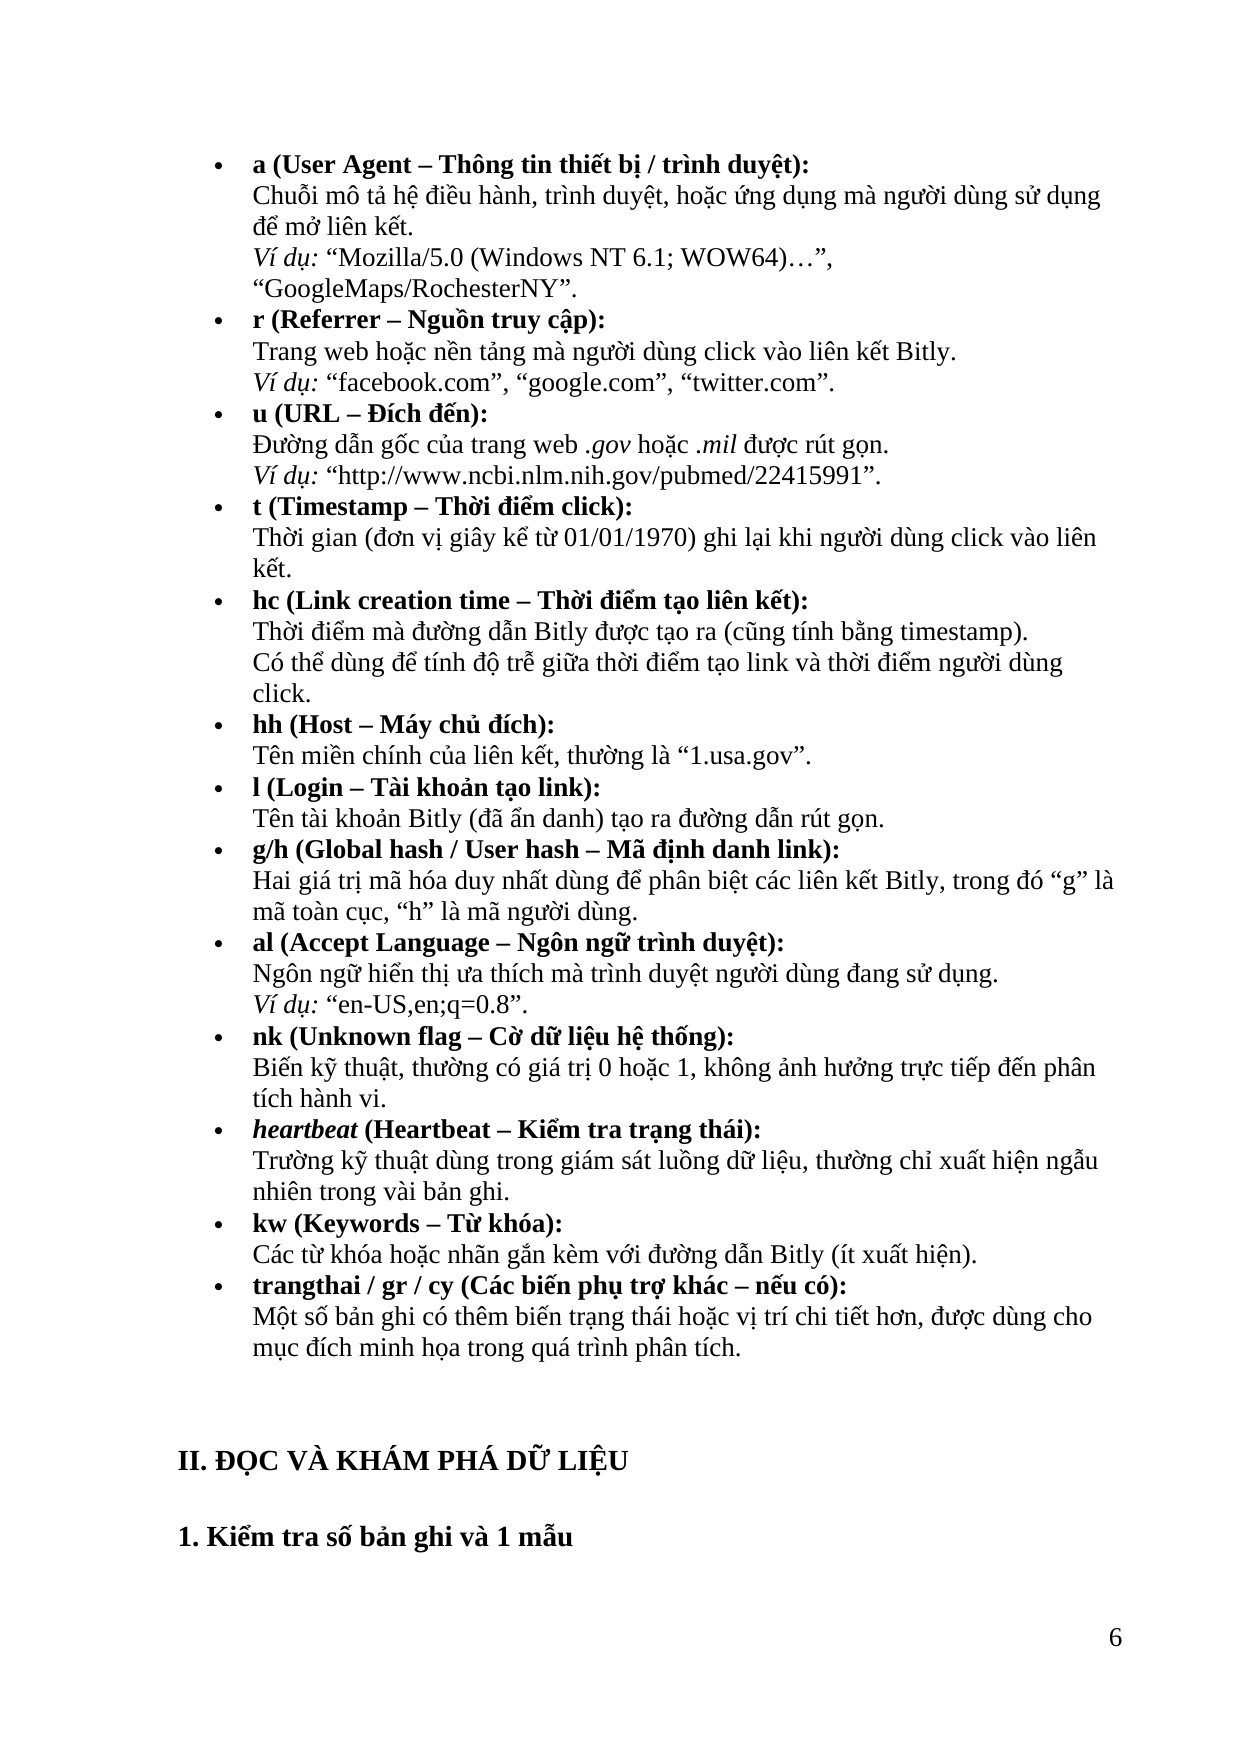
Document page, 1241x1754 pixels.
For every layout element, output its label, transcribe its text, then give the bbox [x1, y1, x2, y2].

list nk (Unknown flag – Cờ dữ liệu hệ thống): Biến kỹ thuật, thường có giá trị 0 hoặc 1, không ảnh hưởng trực tiếp đến phân tích hành vi. [215, 1020, 1122, 1113]
list heartbeat (Heartbeat – Kiểm tra trạng thái): Trường kỹ thuật dùng trong giám sát luồng dữ liệu, thường chỉ xuất hiện ngẫu nhiên trong vài bản ghi. [215, 1113, 1122, 1207]
list l (Login – Tài khoản tạo link): Tên tài khoản Bitly (đã ẩn danh) tạo ra đường dẫn rút gọn. [215, 771, 1122, 833]
list r (Referrer – Nguồn truy cập): Trang web hoặc nền tảng mà người dùng click vào liên kết Bitly. Ví dụ: “facebook.com”, “google.com”, “twitter.com”. [215, 303, 1122, 397]
list u (URL – Đích đến): Đường dẫn gốc của trang web .gov hoặc .mil được rút gọn. Ví dụ: “http://www.ncbi.nlm.nih.gov/pubmed/22415991”. [215, 397, 1122, 490]
subtitle II. ĐỌC VÀ KHÁM PHÁ DỮ LIỆU [177, 1443, 1122, 1477]
list hc (Link creation time – Thời điểm tạo liên kết): Thời điểm mà đường dẫn Bitly được tạo ra (cũng tính bằng timestamp). Có thể dùng để tính độ trễ giữa thời điểm tạo link và thời điểm người dùng click. [215, 584, 1122, 708]
list t (Timestamp – Thời điểm click): Thời gian (đơn vị giây kể từ 01/01/1970) ghi lại khi người dùng click vào liên kết. [215, 490, 1122, 584]
list al (Accept Language – Ngôn ngữ trình duyệt): Ngôn ngữ hiển thị ưa thích mà trình duyệt người dùng đang sử dụng. Ví dụ: “en-US,en;q=0.8”. [215, 926, 1122, 1020]
list kw (Keywords – Từ khóa): Các từ khóa hoặc nhãn gắn kèm với đường dẫn Bitly (ít xuất hiện). [215, 1207, 1122, 1269]
list g/h (Global hash / User hash – Mã định danh link): Hai giá trị mã hóa duy nhất dùng để phân biệt các liên kết Bitly, trong đó “g” là mã toàn cục, “h” là mã người dùng. [215, 833, 1122, 926]
subtitle 1. Kiểm tra số bản ghi và 1 mẫu [177, 1519, 1122, 1552]
list trangthai / gr / cy (Các biến phụ trợ khác – nếu có): Một số bản ghi có thêm biến trạng thái hoặc vị trí chi tiết hơn, được dùng cho mục đích minh họa trong quá trình phân tích. [215, 1269, 1122, 1362]
list a (User Agent – Thông tin thiết bị / trình duyệt): Chuỗi mô tả hệ điều hành, trình duyệt, hoặc ứng dụng mà người dùng sử dụng để mở liên kết. Ví dụ: “Mozilla/5.0 (Windows NT 6.1; WOW64)…”, “GoogleMaps/RochesterNY”. [215, 148, 1122, 303]
list hh (Host – Máy chủ đích): Tên miền chính của liên kết, thường là “1.usa.gov”. [215, 708, 1122, 771]
